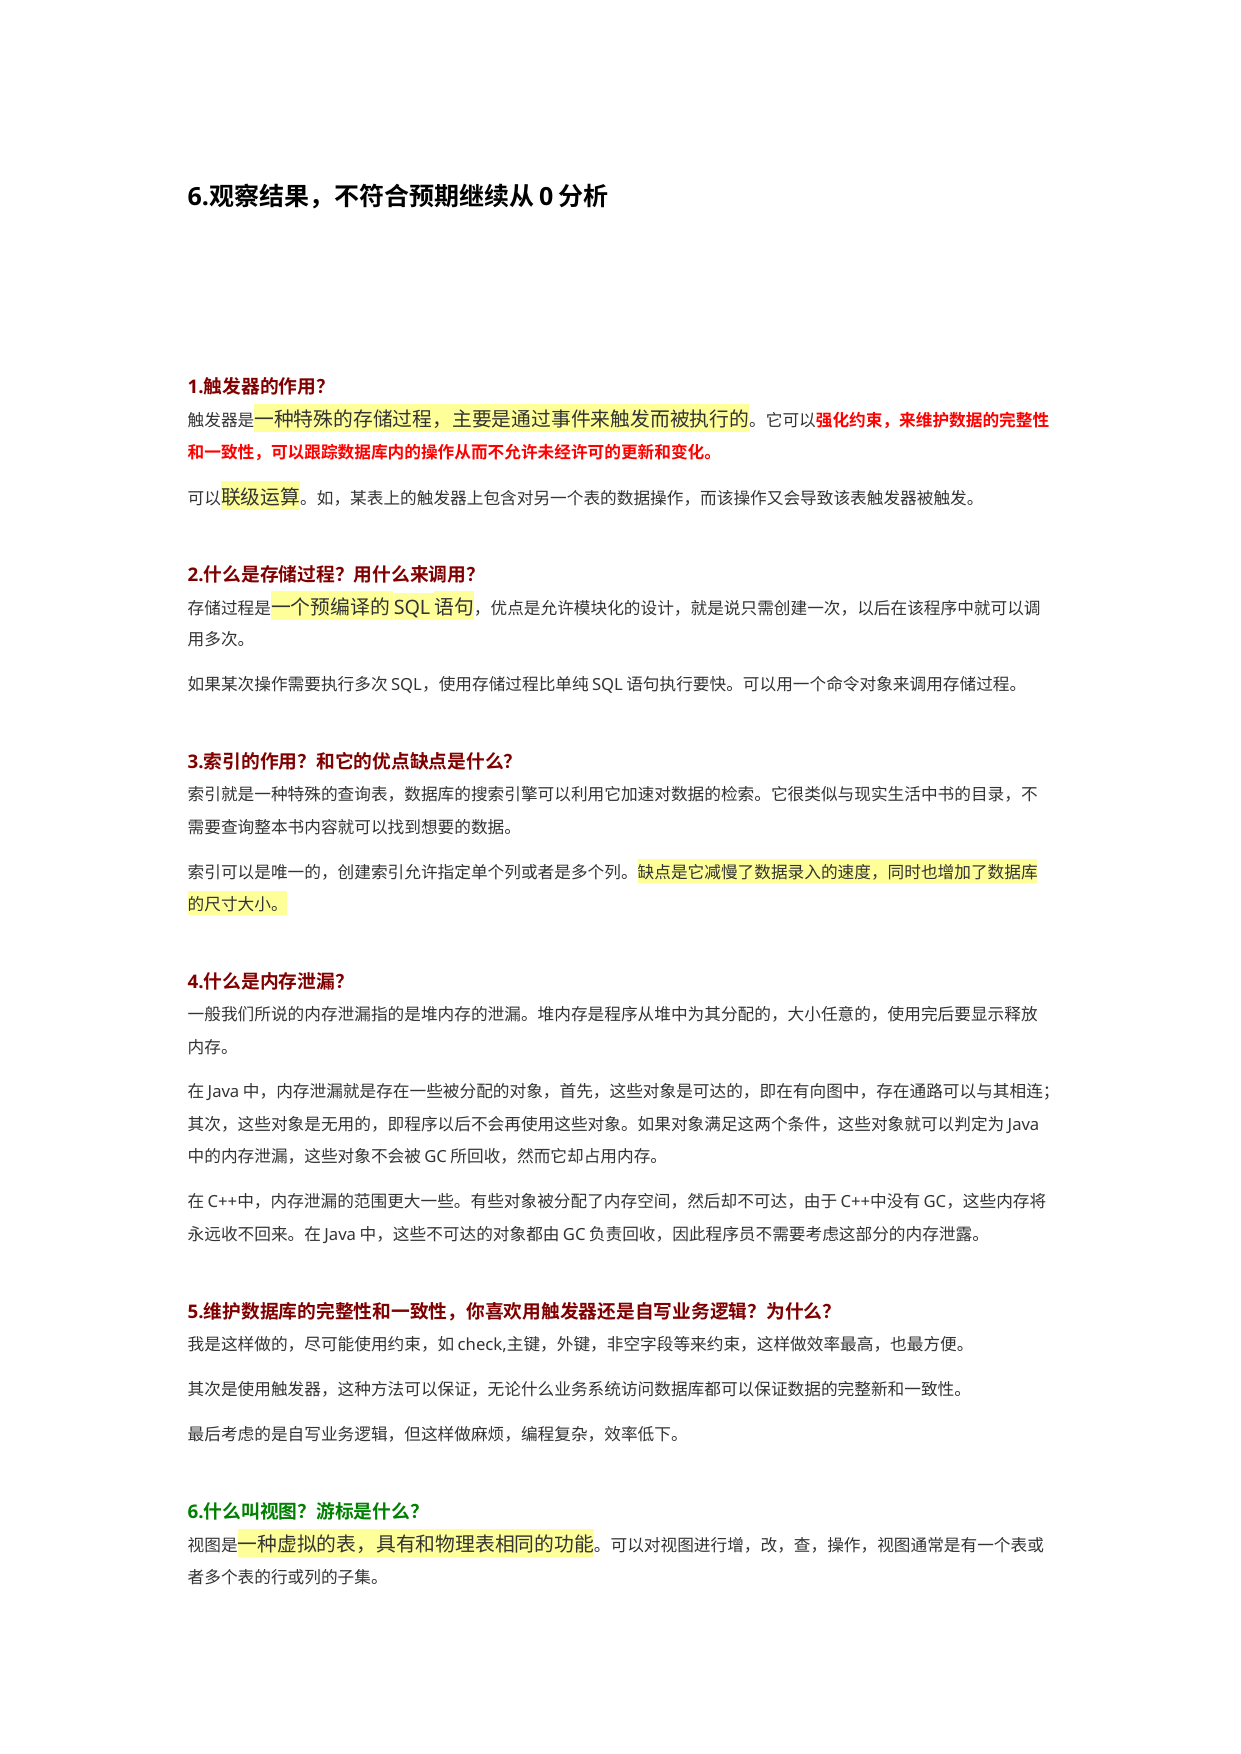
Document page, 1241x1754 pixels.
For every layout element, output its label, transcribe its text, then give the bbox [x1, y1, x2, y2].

text 如果某次操作需要执行多次SQL，使用存储过程比单纯SQL语句执行要快。可以用一个命令对象来调用存储过程。 [187, 667, 1053, 699]
text 3.索引的作用？和它的优点缺点是什么？ 索引就是一种特殊的查询表，数据库的搜索引擎可以利用它加速对数据的检索。它很类似与现实生活中书的目录，不需要查询整本书内容就可以找到想要的数据。 [187, 712, 1053, 842]
text 在Java中，内存泄漏就是存在一些被分配的对象，首先，这些对象是可达的，即在有向图中，存在通路可以与其相连；其次，这些对象是无用的，即程序以后不会再使用这些对象。如果对象满足这两个条件，这些对象就可以判定为Java中的内存泄漏，这些对象不会被GC所回收，然而它却占用内存。 [187, 1074, 1053, 1172]
text 最后考虑的是自写业务逻辑，但这样做麻烦，编程复杂，效率低下。 [187, 1417, 1053, 1449]
text 索引可以是唯一的，创建索引允许指定单个列或者是多个列。缺点是它减慢了数据录入的速度，同时也增加了数据库的尺寸大小。 [187, 854, 1053, 919]
text 6.什么叫视图？游标是什么？ 视图是一种虚拟的表，具有和物理表相同的功能。可以对视图进行增，改，查，操作，视图通常是有一个表或者多个表的行或列的子集。 [187, 1462, 1053, 1592]
text 可以联级运算。如，某表上的触发器上包含对另一个表的数据操作，而该操作又会导致该表触发器被触发。 [187, 479, 1053, 512]
text 其次是使用触发器，这种方法可以保证，无论什么业务系统访问数据库都可以保证数据的完整新和一致性。 [187, 1372, 1053, 1404]
text 5.维护数据库的完整性和一致性，你喜欢用触发器还是自写业务逻辑？为什么？ 我是这样做的，尽可能使用约束，如check,主键，外键，非空字段等来约束，这样做效率最高，也最方便。 [187, 1262, 1053, 1359]
text 4.什么是内存泄漏？ 一般我们所说的内存泄漏指的是堆内存的泄漏。堆内存是程序从堆中为其分配的，大小任意的，使用完后要显示释放内存。 [187, 932, 1053, 1062]
text 1.触发器的作用？ 触发器是一种特殊的存储过程，主要是通过事件来触发而被执行的。它可以强化约束，来维护数据的完整性和一致性，可以跟踪数据库内的操作从而不允许未经许可的更新和变化。 [187, 369, 1053, 467]
text 在C++中，内存泄漏的范围更大一些。有些对象被分配了内存空间，然后却不可达，由于C++中没有GC，这些内存将永远收不回来。在Java中，这些不可达的对象都由GC负责回收，因此程序员不需要考虑这部分的内存泄露。 [187, 1184, 1053, 1249]
list 观察结果，不符合预期继续从0分析 [187, 162, 1053, 227]
text 2.什么是存储过程？用什么来调用？ 存储过程是一个预编译的SQL语句，优点是允许模块化的设计，就是说只需创建一次，以后在该程序中就可以调用多次。 [187, 524, 1053, 654]
